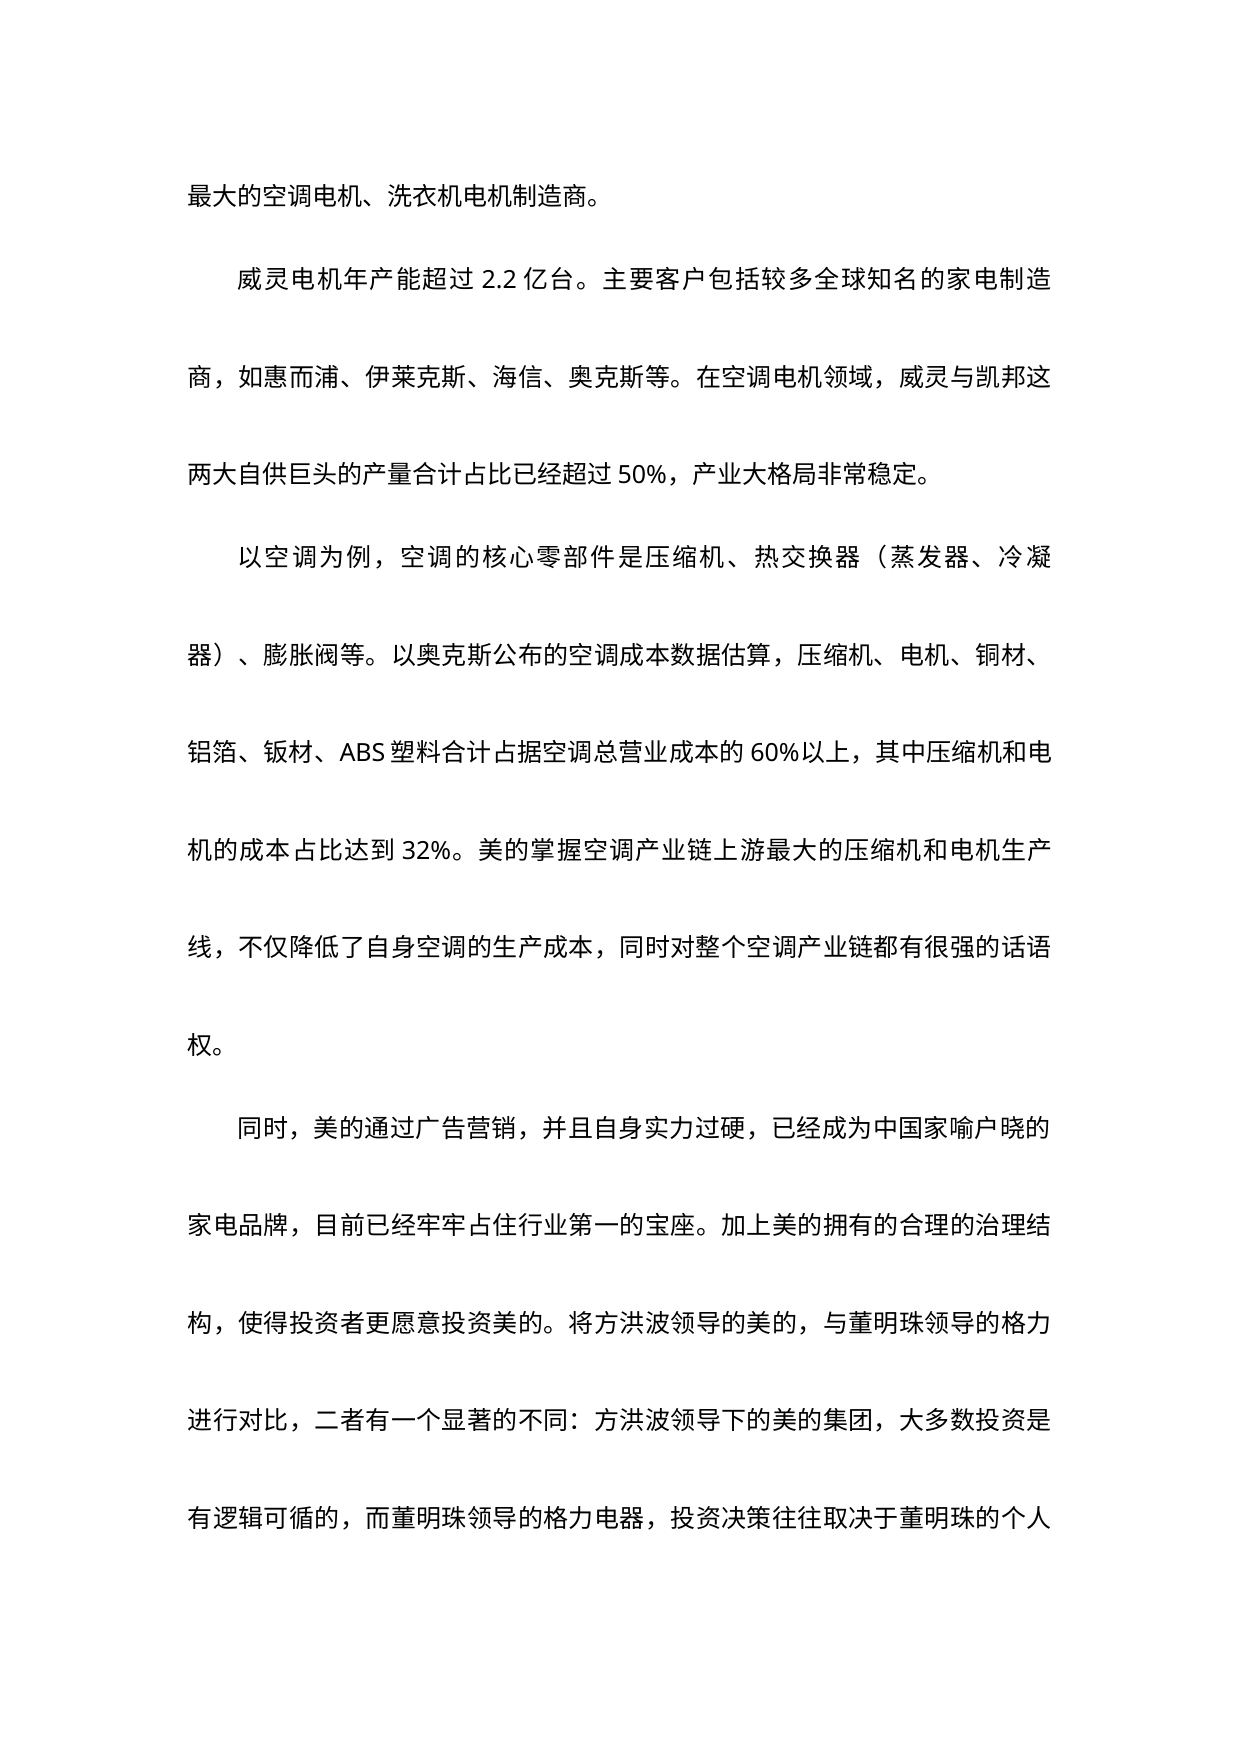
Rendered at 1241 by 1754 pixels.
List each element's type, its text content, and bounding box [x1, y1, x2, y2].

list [187, 1094, 1053, 1549]
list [187, 162, 1053, 227]
list 威灵电机年产能超过2.2亿台。主要客户包括较多全球知名的家电制造商，如惠而浦、伊莱克斯、海信、奥克斯等。在空调电机领域，威灵与凯邦这两大自供巨头的产量合计占比已经超过50%，产业大格局非常稳定。 [187, 245, 1053, 505]
list 以空调为例，空调的核心零部件是压缩机、热交换器（蒸发器、冷凝器）、膨胀阀等。以奥克斯公布的空调成本数据估算，压缩机、电机、铜材、铝箔、钣材、ABS塑料合计占据空调总营业成本的60%以上，其中压缩机和电机的成本占比达到32%。美的掌握空调产业链上游最大的压缩机和电机生产线，不仅降低了自身空调的生产成本，同时对整个空调产业链都有很强的话语权。 [187, 523, 1053, 1076]
